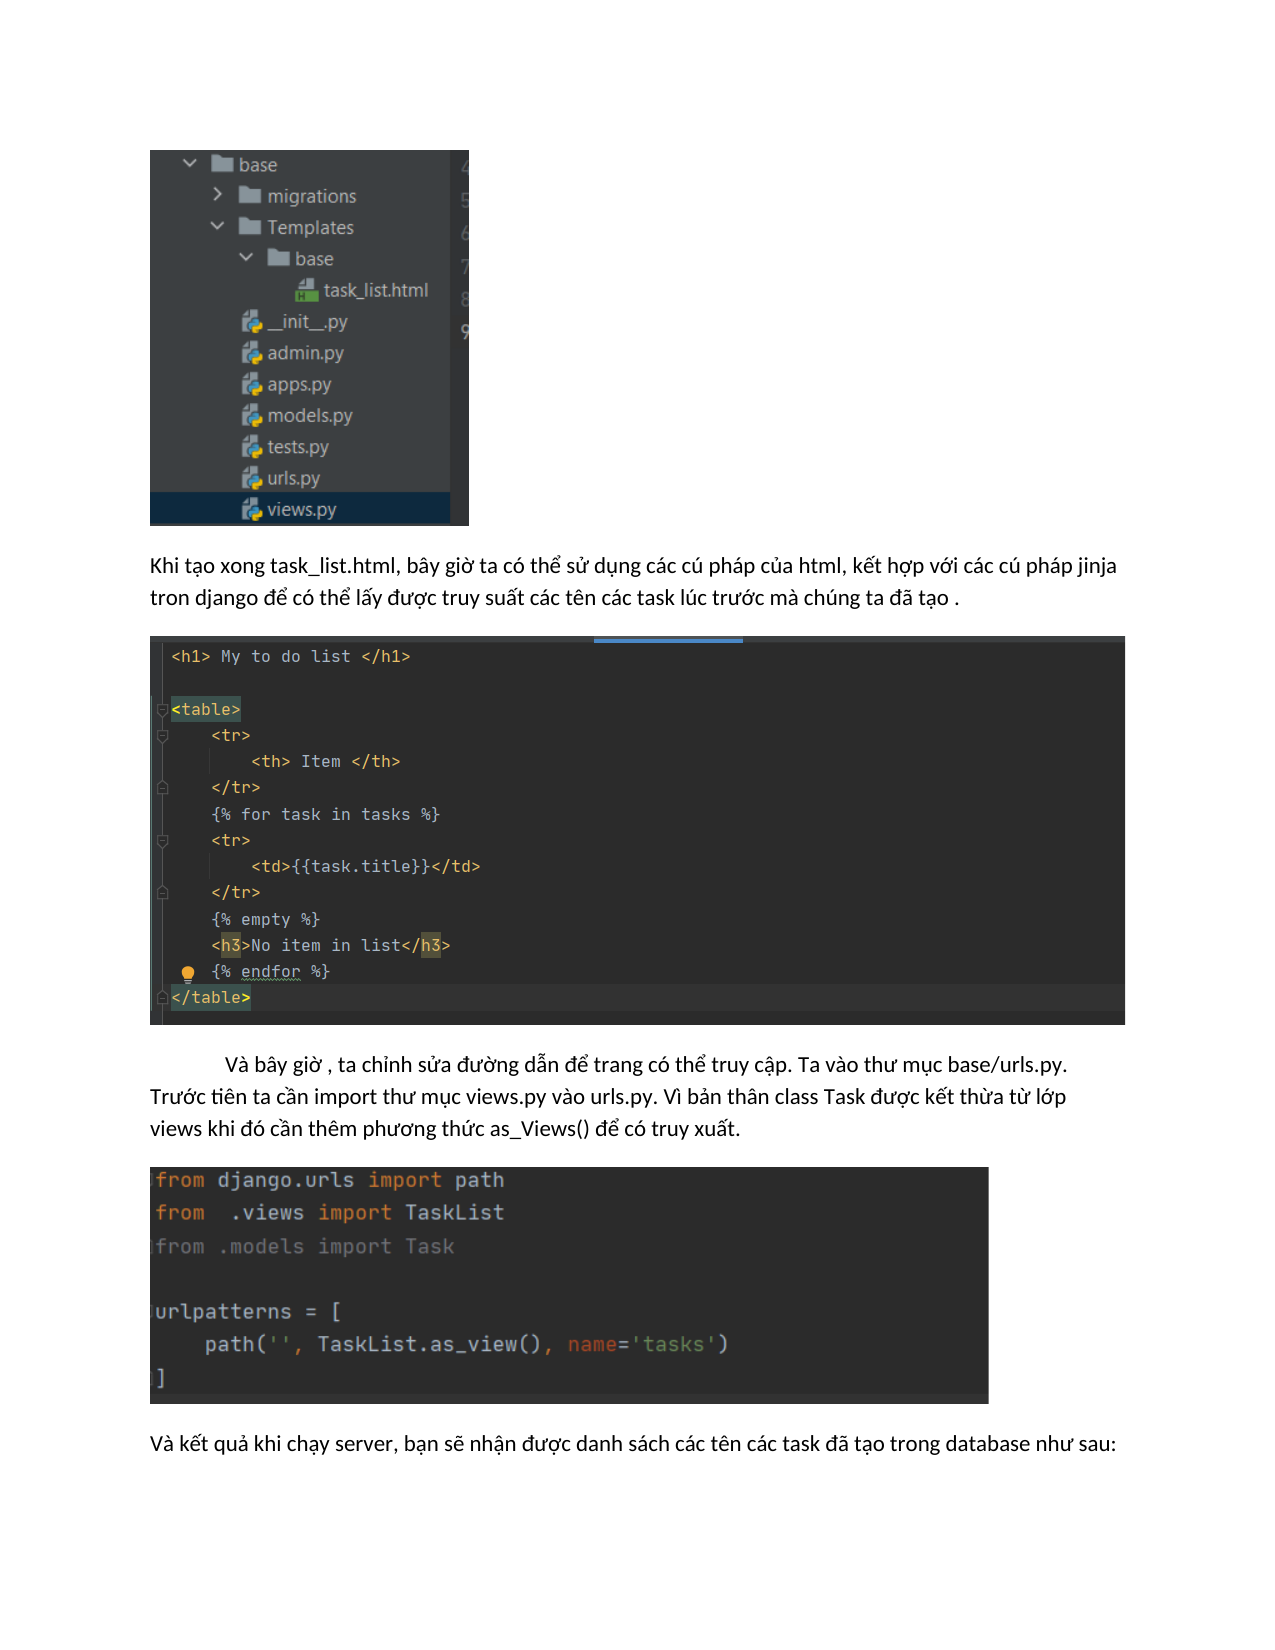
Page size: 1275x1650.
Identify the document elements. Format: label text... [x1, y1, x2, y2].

picture [150, 150, 469, 526]
text Và kết quả khi chạy server, bạn sẽ nhận được danh sách các tên các task đã tạo trong database như sau: [150, 1429, 1125, 1457]
picture [150, 1167, 989, 1404]
picture [150, 636, 1125, 1025]
text Khi tạo xong task_list.html, bây giờ ta có thể sử dụng các cú pháp của html, kết hợp với các cú pháp jinja tron django để có thể lấy được truy suất các tên các task lúc trước mà chúng ta đã tạo . [150, 551, 1125, 611]
text Và bây giờ , ta chỉnh sửa đường dẫn để trang có thể truy cập. Ta vào thư mục base/urls.py. Trước tiên ta cần import thư mục views.py vào urls.py. Vì bản thân class Task được kết thừa từ lớp views khi đó cần thêm phương thức as_Views() để có truy xuất. [150, 1050, 1125, 1142]
